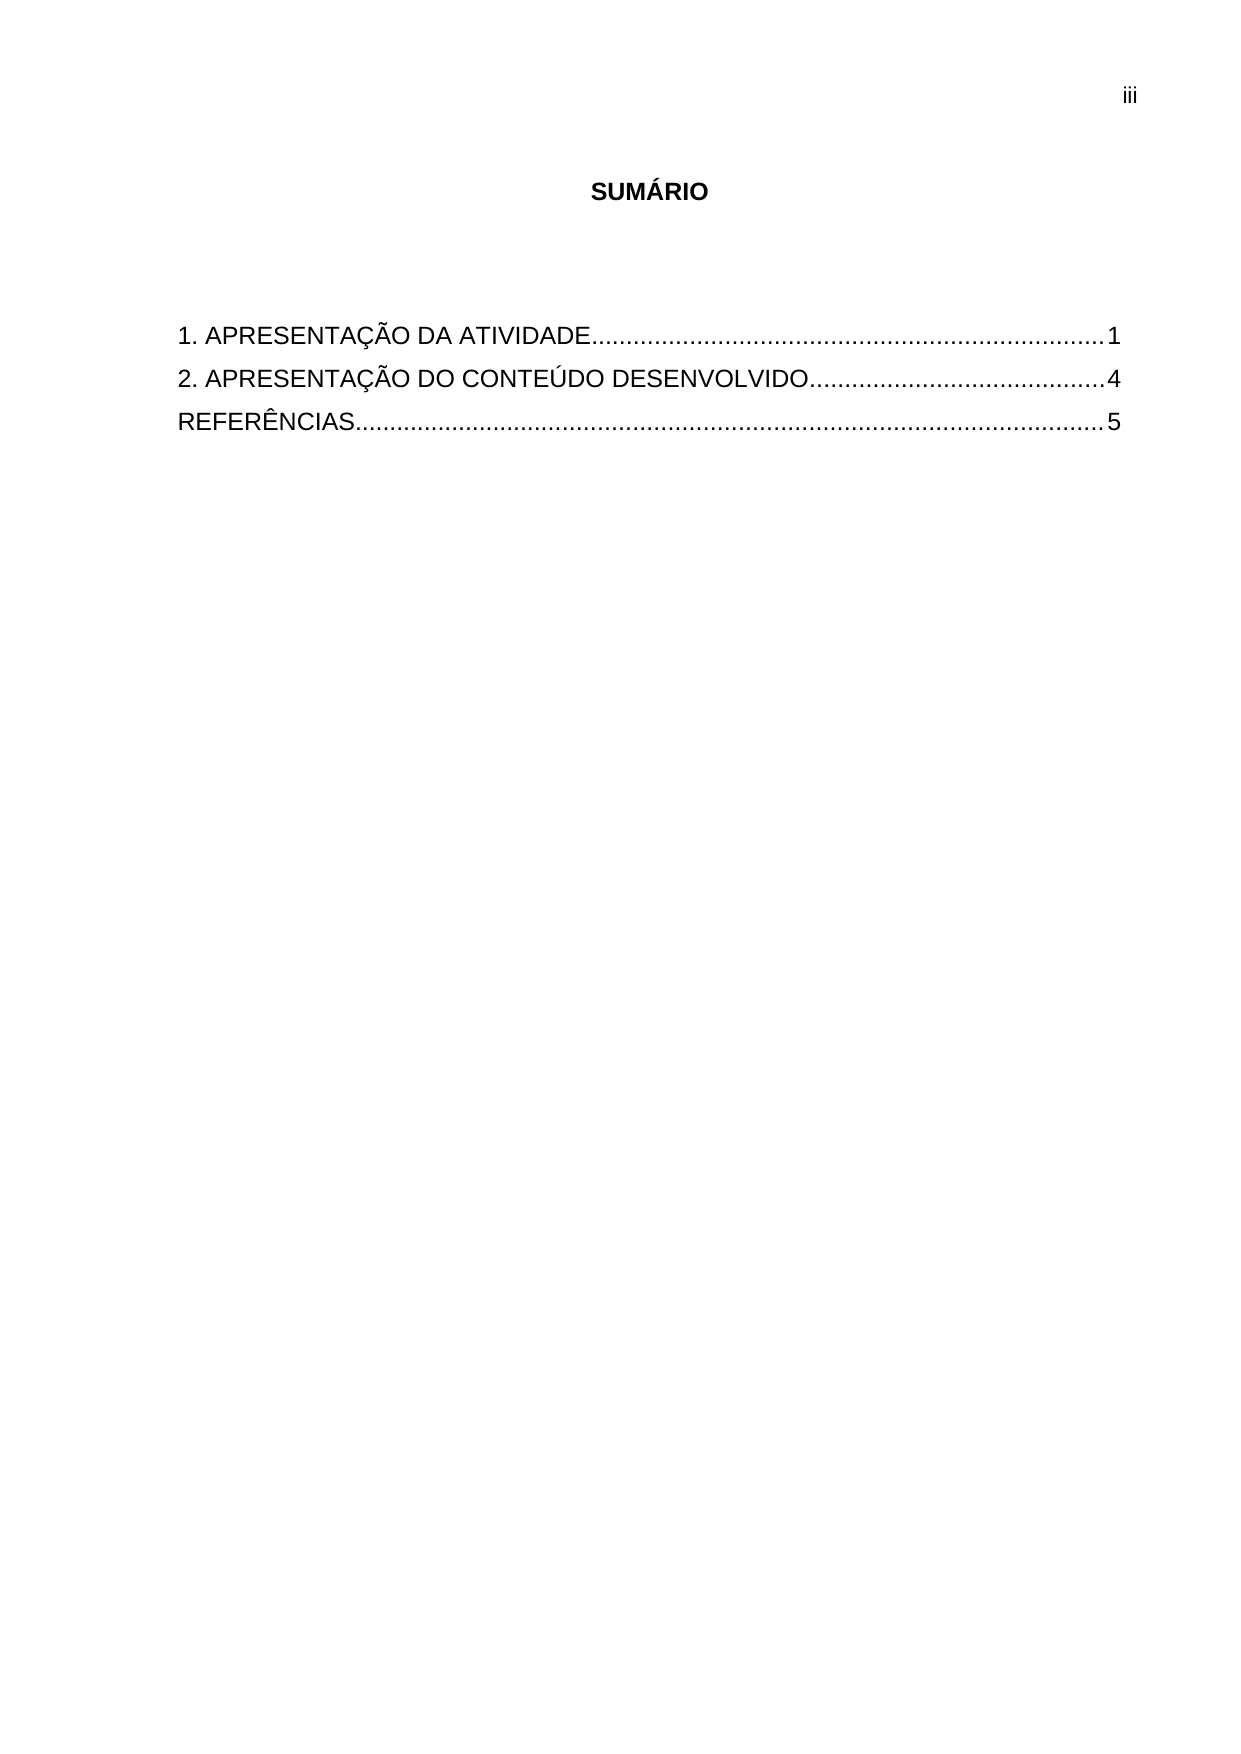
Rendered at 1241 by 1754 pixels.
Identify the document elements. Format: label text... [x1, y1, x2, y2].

text SUMÁRIO [177, 177, 1122, 206]
